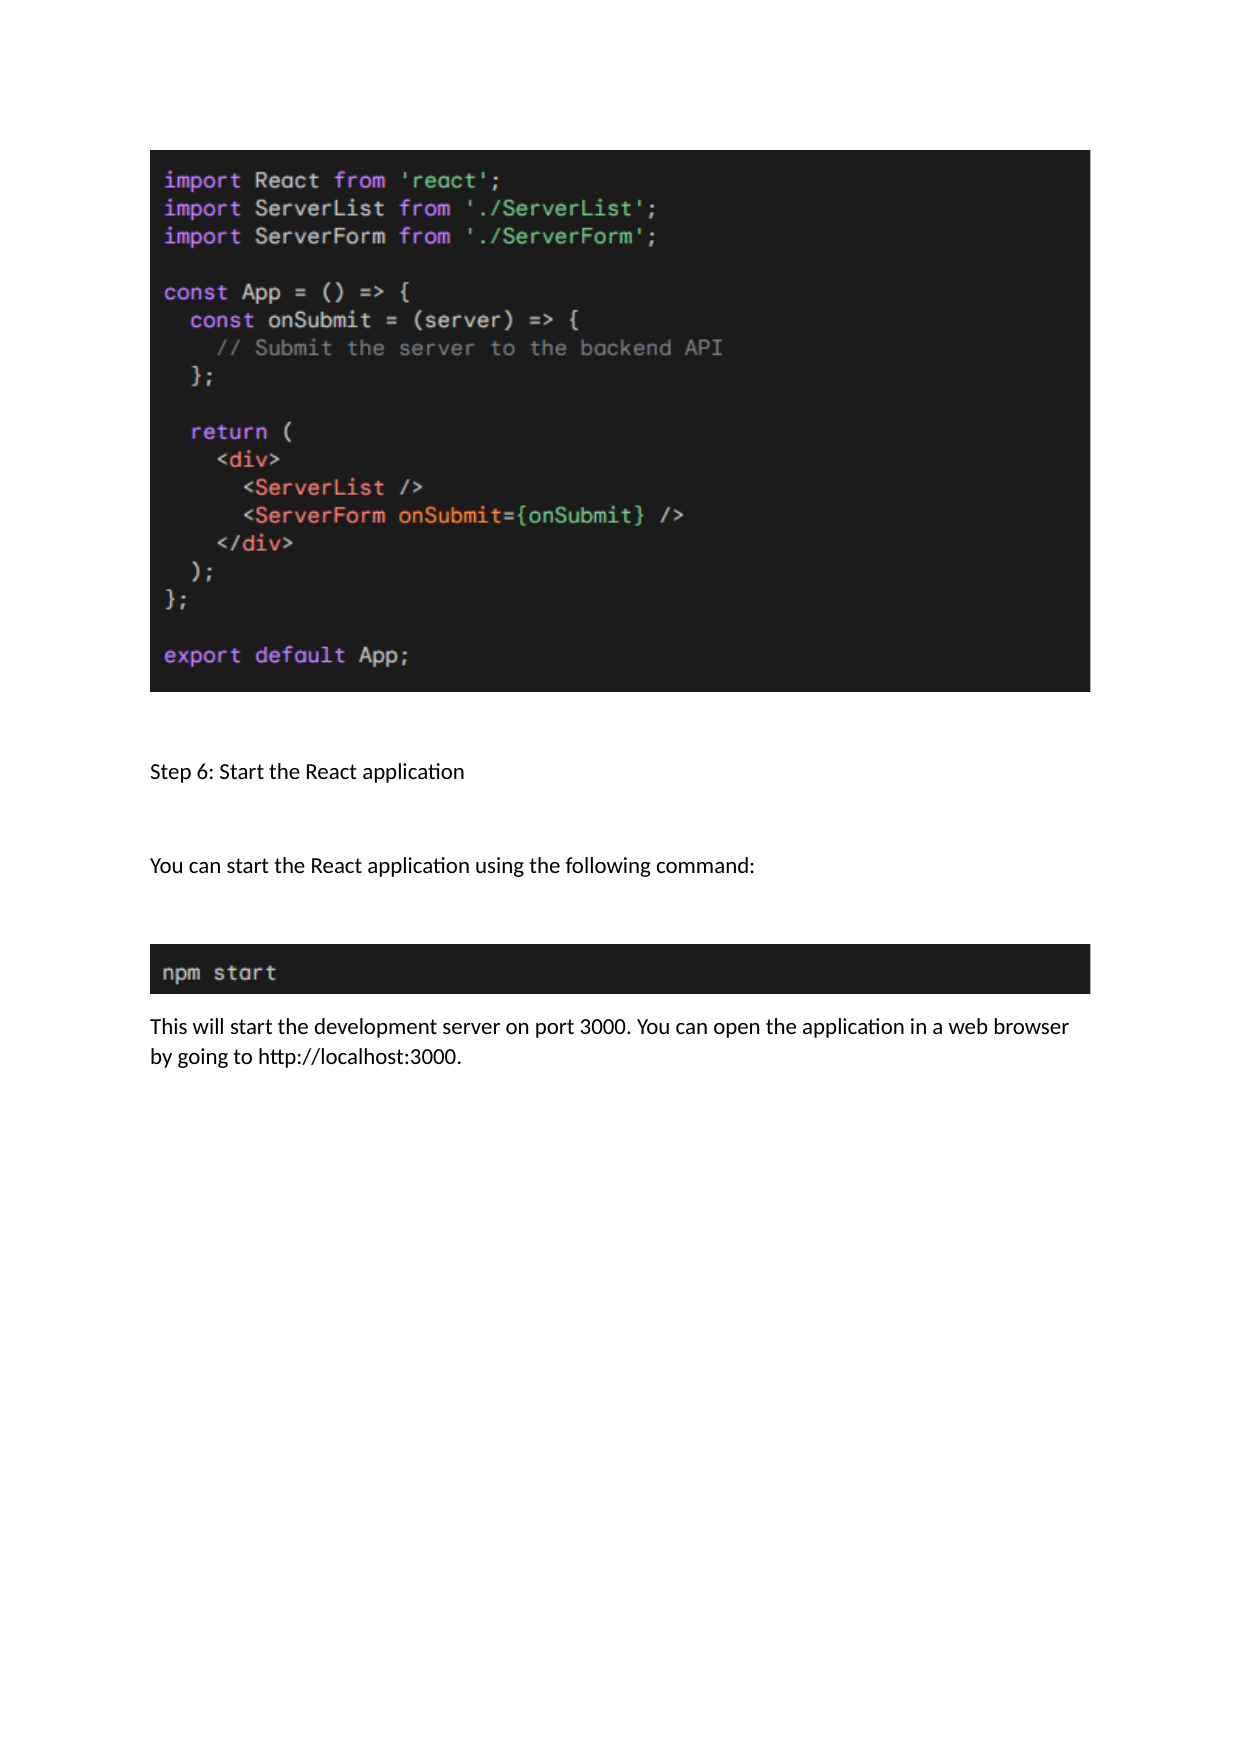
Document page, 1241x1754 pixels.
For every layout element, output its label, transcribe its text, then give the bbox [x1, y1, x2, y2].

picture [150, 944, 1091, 994]
text This will start the development server on port 3000. You can open the application in a web browser by going to http://localhost:3000. [150, 1012, 1090, 1070]
picture [150, 150, 1091, 692]
text Step 6: Start the React application [150, 757, 1090, 785]
text You can start the React application using the following command: [150, 851, 1090, 879]
